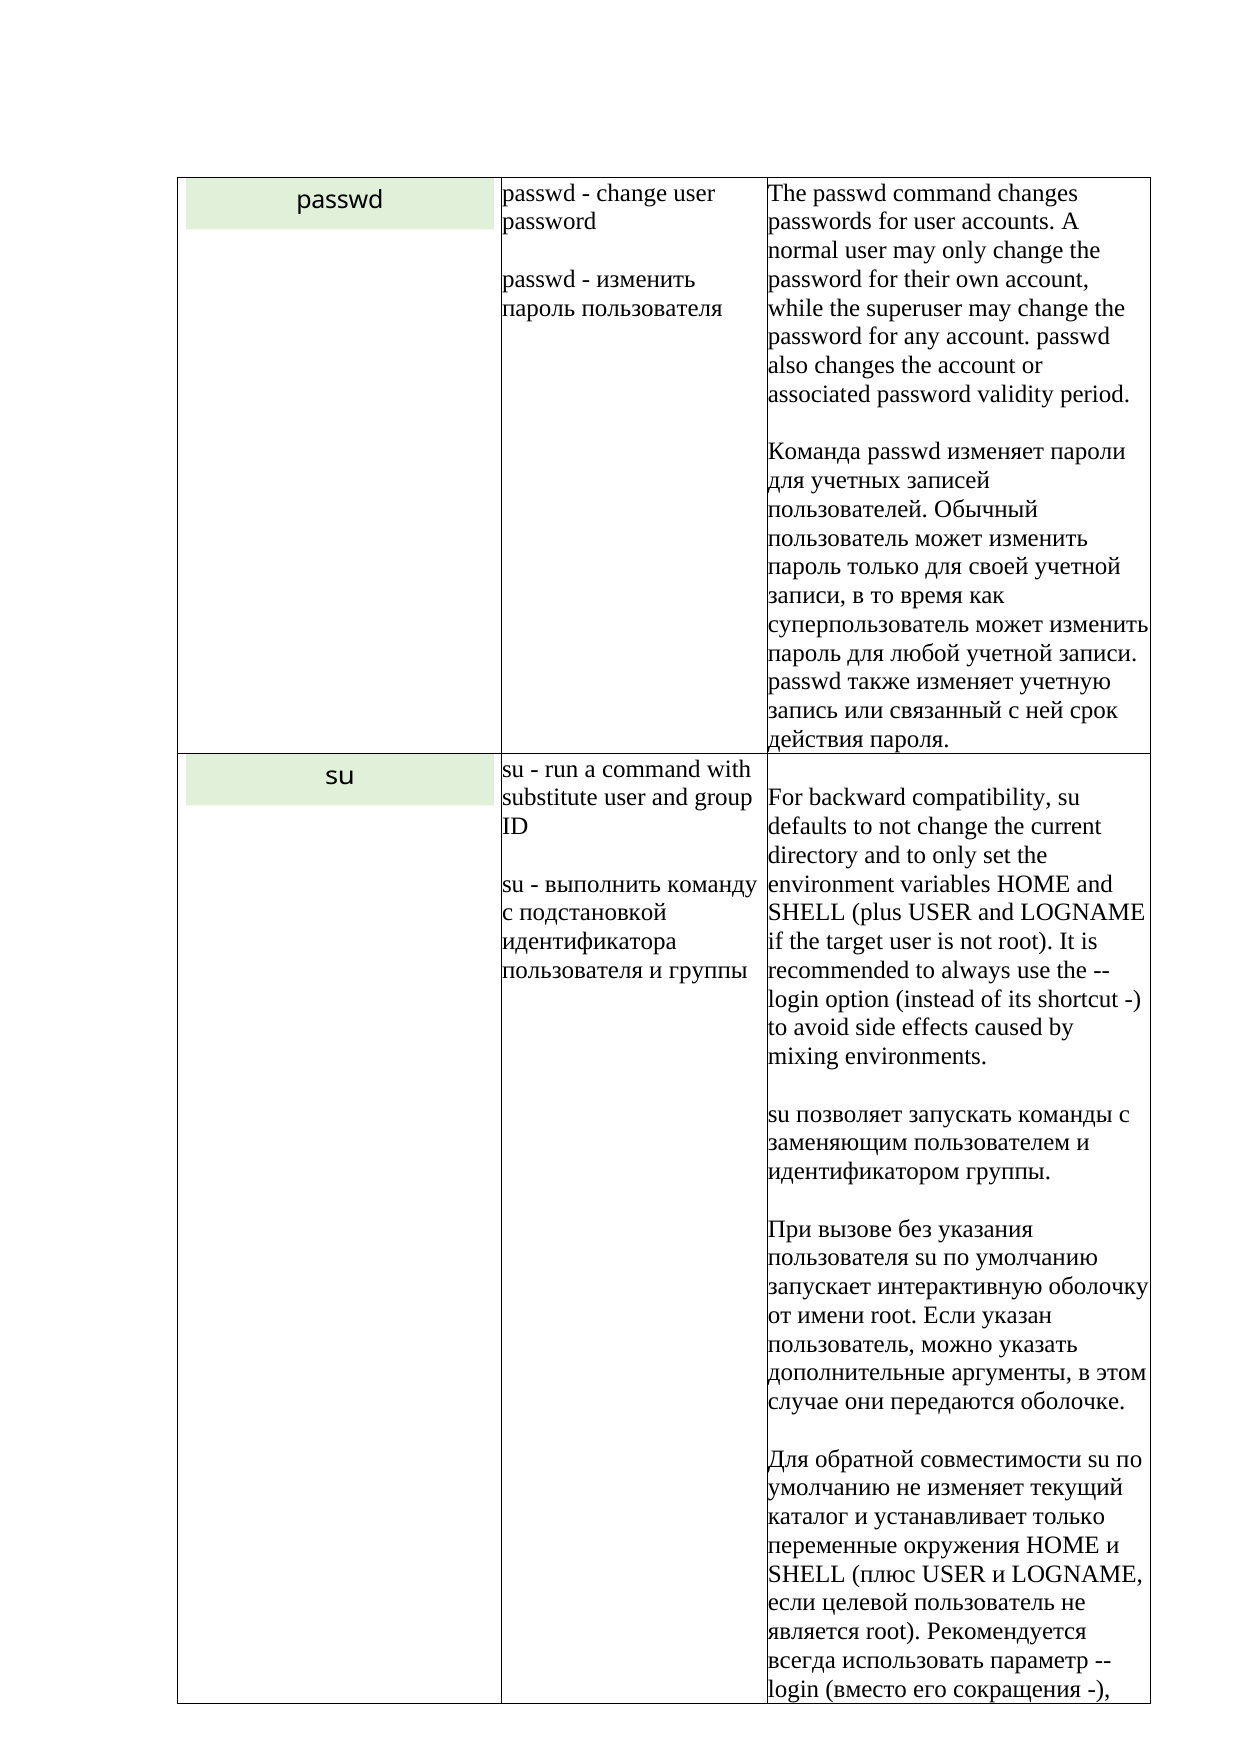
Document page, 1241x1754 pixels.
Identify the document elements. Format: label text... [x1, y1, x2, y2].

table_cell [768, 754, 1150, 1702]
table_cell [502, 754, 767, 1702]
table_cell The passwd command changes passwords for user accounts. A normal user may only change the password for their own account, while the superuser may change the password for any account. passwd also changes the account or associated password validity period. Команда passwd изменяет пароли для учетных записей пользователей. Обычный пользователь может изменить пароль только для своей учетной записи, в то время как суперпользователь может изменить пароль для любой учетной записи. passwd также изменяет учетную запись или связанный с ней срок действия пароля. [768, 178, 1150, 753]
table_cell su [178, 754, 501, 1702]
table_cell passwd [178, 178, 501, 753]
table_cell passwd - change user password passwd - изменить пароль пользователя [502, 178, 767, 753]
